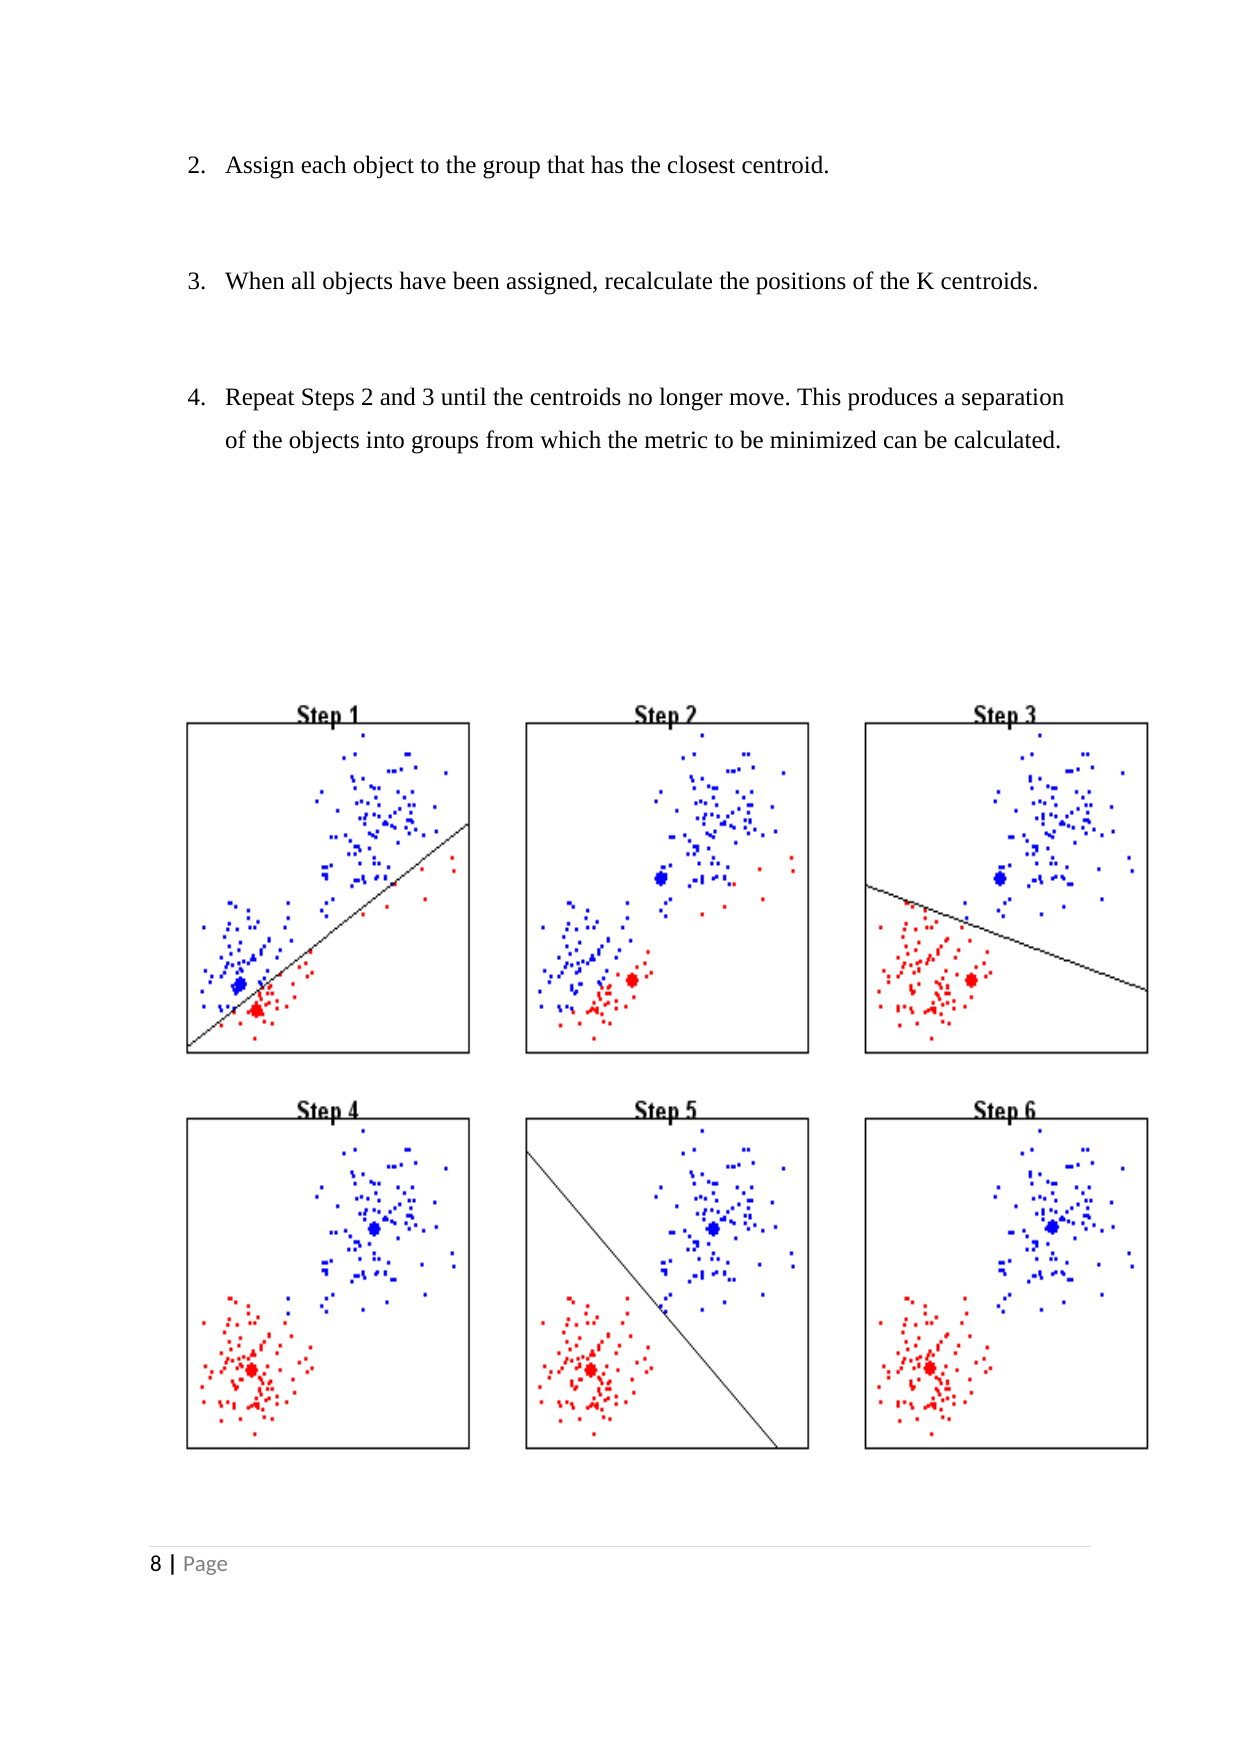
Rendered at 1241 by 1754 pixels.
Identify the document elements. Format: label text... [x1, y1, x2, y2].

list When all objects have been assigned, recalculate the positions of the K centroids. [187, 266, 1090, 294]
picture [150, 702, 1165, 1493]
list Repeat Steps 2 and 3 until the centroids no longer move. This produces a separation of the objects into groups from which the metric to be minimized can be calculated. [187, 382, 1090, 453]
list Assign each object to the group that has the closest centroid. [187, 150, 1090, 179]
